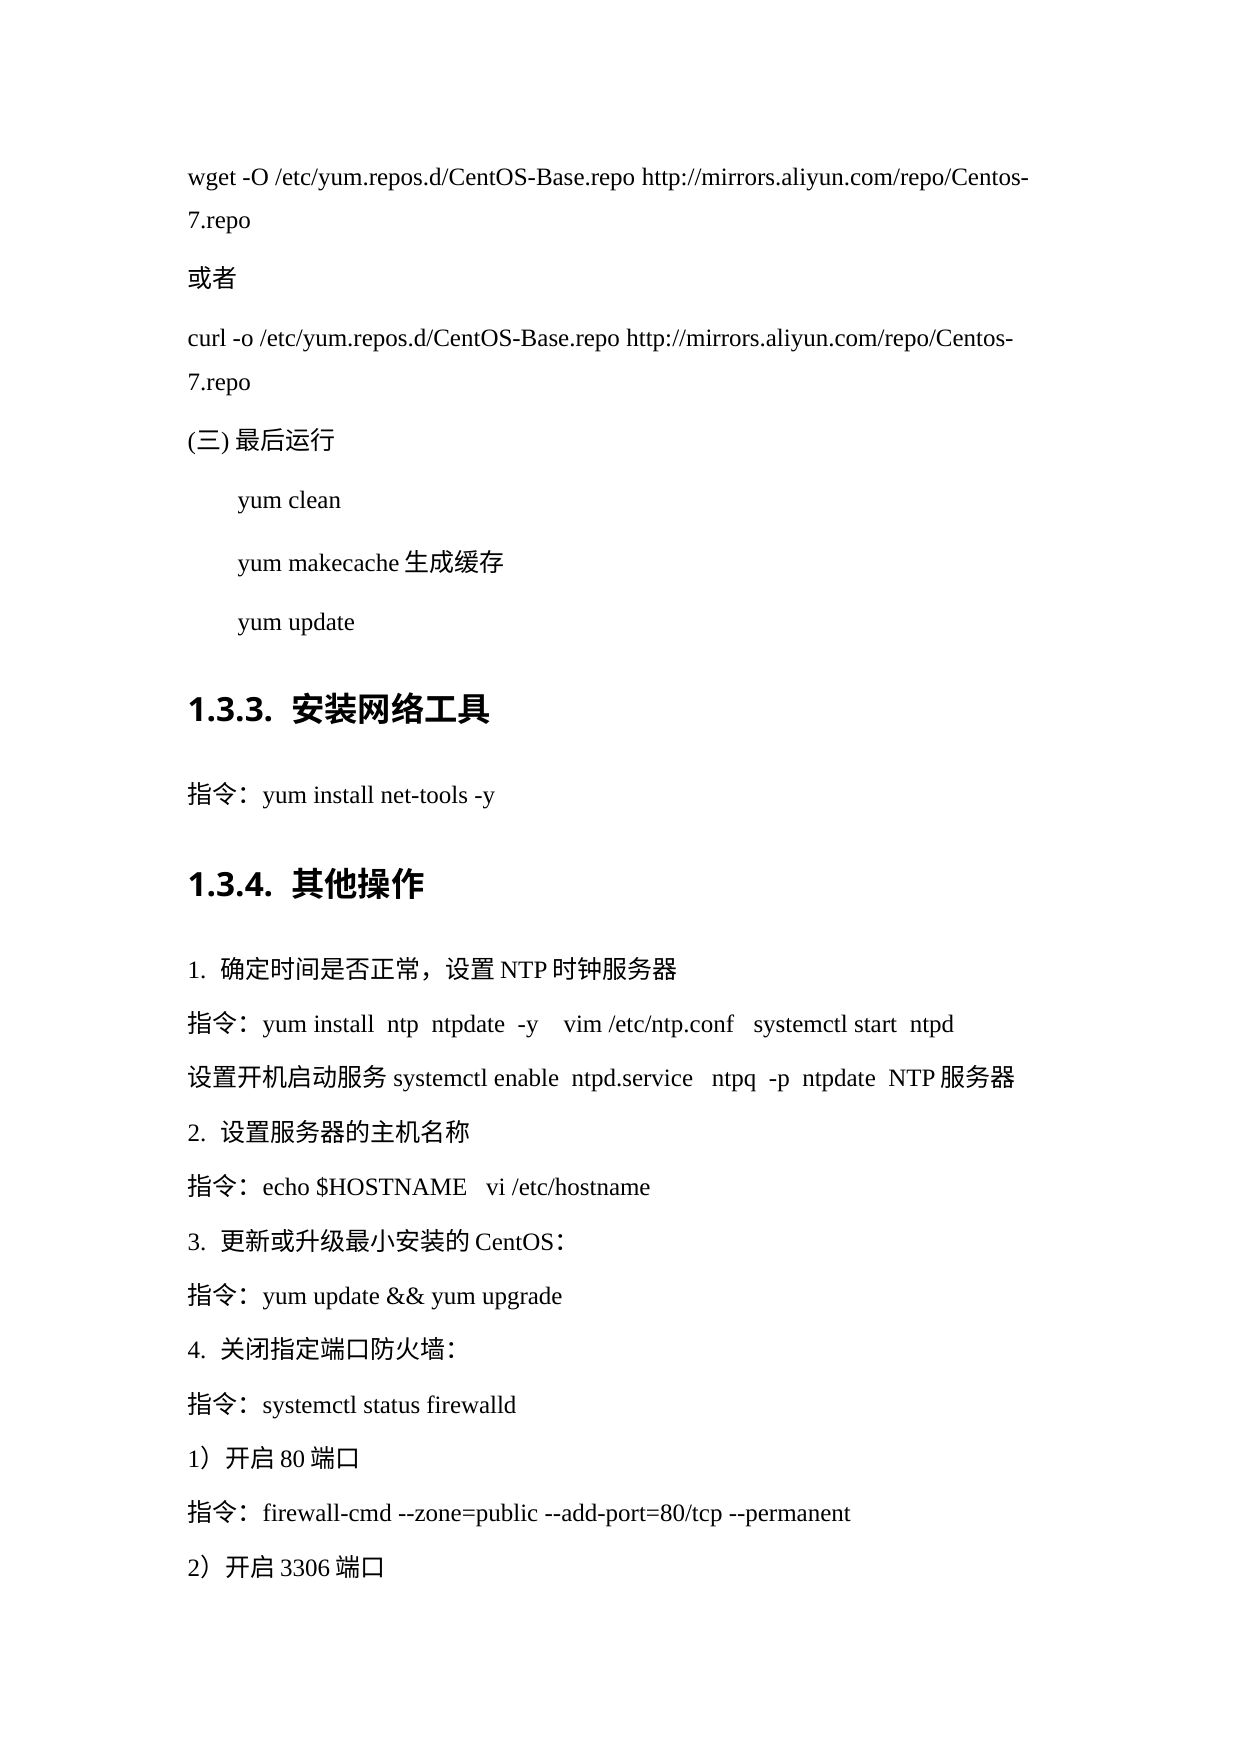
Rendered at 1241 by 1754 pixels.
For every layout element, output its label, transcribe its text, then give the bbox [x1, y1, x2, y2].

text 或者 [187, 259, 1053, 295]
list 确定时间是否正常，设置NTP时钟服务器 [187, 949, 1053, 985]
text curl -o /etc/yum.repos.d/CentOS-Base.repo http://mirrors.aliyun.com/repo/Centos-7.repo [187, 323, 1053, 395]
text yum clean [187, 485, 1053, 514]
text yum update [187, 607, 1053, 636]
text wget -O /etc/yum.repos.d/CentOS-Base.repo http://mirrors.aliyun.com/repo/Centos-7.repo [187, 162, 1053, 234]
list 关闭指定端口防火墙： [187, 1330, 1053, 1366]
list 开启80端口 [187, 1438, 1053, 1475]
text 指令：yum update && yum upgrade [187, 1275, 1053, 1312]
text yum makecache生成缓存 [187, 542, 1053, 578]
subtitle 安装网络工具 [187, 675, 1053, 740]
list 更新或升级最小安装的CentOS： [187, 1221, 1053, 1257]
text 设置开机启动服务 systemctl enable ntpd.service ntpq -p ntpdate NTP服务器 [187, 1058, 1053, 1094]
text 指令：echo $HOSTNAME vi /etc/hostname [187, 1167, 1053, 1203]
text 指令：firewall-cmd --zone=public --add-port=80/tcp --permanent [187, 1493, 1053, 1529]
list 设置服务器的主机名称 [187, 1112, 1053, 1148]
list 开启3306端口 [187, 1547, 1053, 1583]
subtitle 其他操作 [187, 849, 1053, 914]
text 指令：systemctl status firewalld [187, 1384, 1053, 1420]
text 指令：yum install ntp ntpdate -y vim /etc/ntp.conf systemctl start ntpd [187, 1003, 1053, 1040]
list 最后运行 [187, 420, 1053, 456]
text 指令：yum install net-tools -y [187, 774, 1053, 811]
